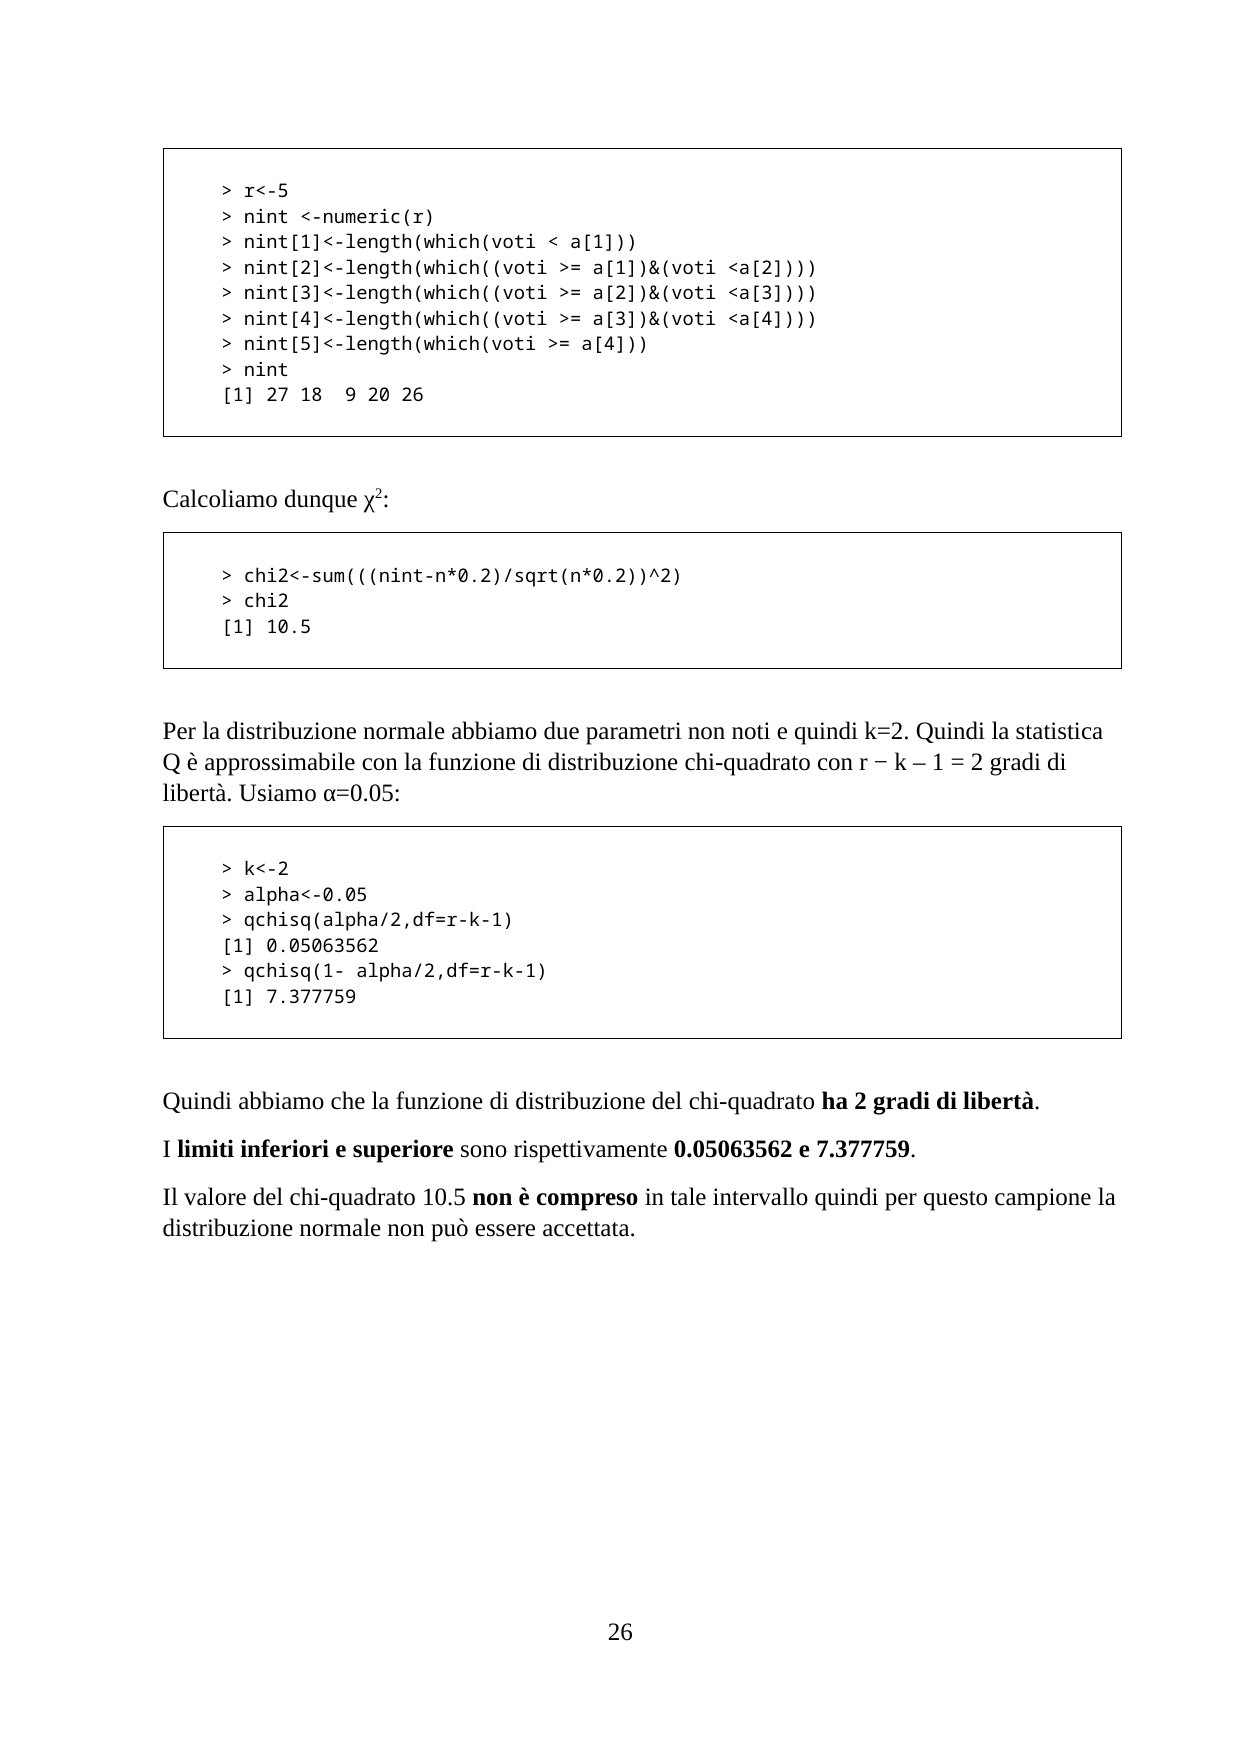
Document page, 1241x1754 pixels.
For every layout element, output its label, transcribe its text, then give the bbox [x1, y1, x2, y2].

text Quindi abbiamo che la funzione di distribuzione del chi-quadrato ha 2 gradi di libertà. [162, 1086, 1122, 1115]
text Calcoliamo dunque χ2: [162, 484, 1122, 513]
text Il valore del chi-quadrato 10.5 non è compreso in tale intervallo quindi per questo campione la distribuzione normale non può essere accettata. [162, 1182, 1122, 1242]
table_header > k<-2 > alpha<-0.05 > qchisq(alpha/2,df=r-k-1) [1] 0.05063562 > qchisq(1- alpha/2,df=r-k-1) [1] 7.377759 [164, 827, 1121, 1038]
table_header > r<-5 > nint <-numeric(r) > nint[1]<-length(which(voti < a[1])) > nint[2]<-length(which((voti >= a[1])&(voti <a[2]))) > nint[3]<-length(which((voti >= a[2])&(voti <a[3]))) > nint[4]<-length(which((voti >= a[3])&(voti <a[4]))) > nint[5]<-length(which(voti >= a[4])) > nint [1] 27 18 9 20 26 [164, 149, 1121, 436]
table_header > chi2<-sum(((nint-n*0.2)/sqrt(n*0.2))^2) > chi2 [1] 10.5 [164, 533, 1121, 667]
text I limiti inferiori e superiore sono rispettivamente 0.05063562 e 7.377759. [162, 1134, 1122, 1163]
text Per la distribuzione normale abbiamo due parametri non noti e quindi k=2. Quindi la statistica Q è approssimabile con la funzione di distribuzione chi-quadrato con r − k – 1 = 2 gradi di libertà. Usiamo α=0.05: [162, 716, 1122, 807]
